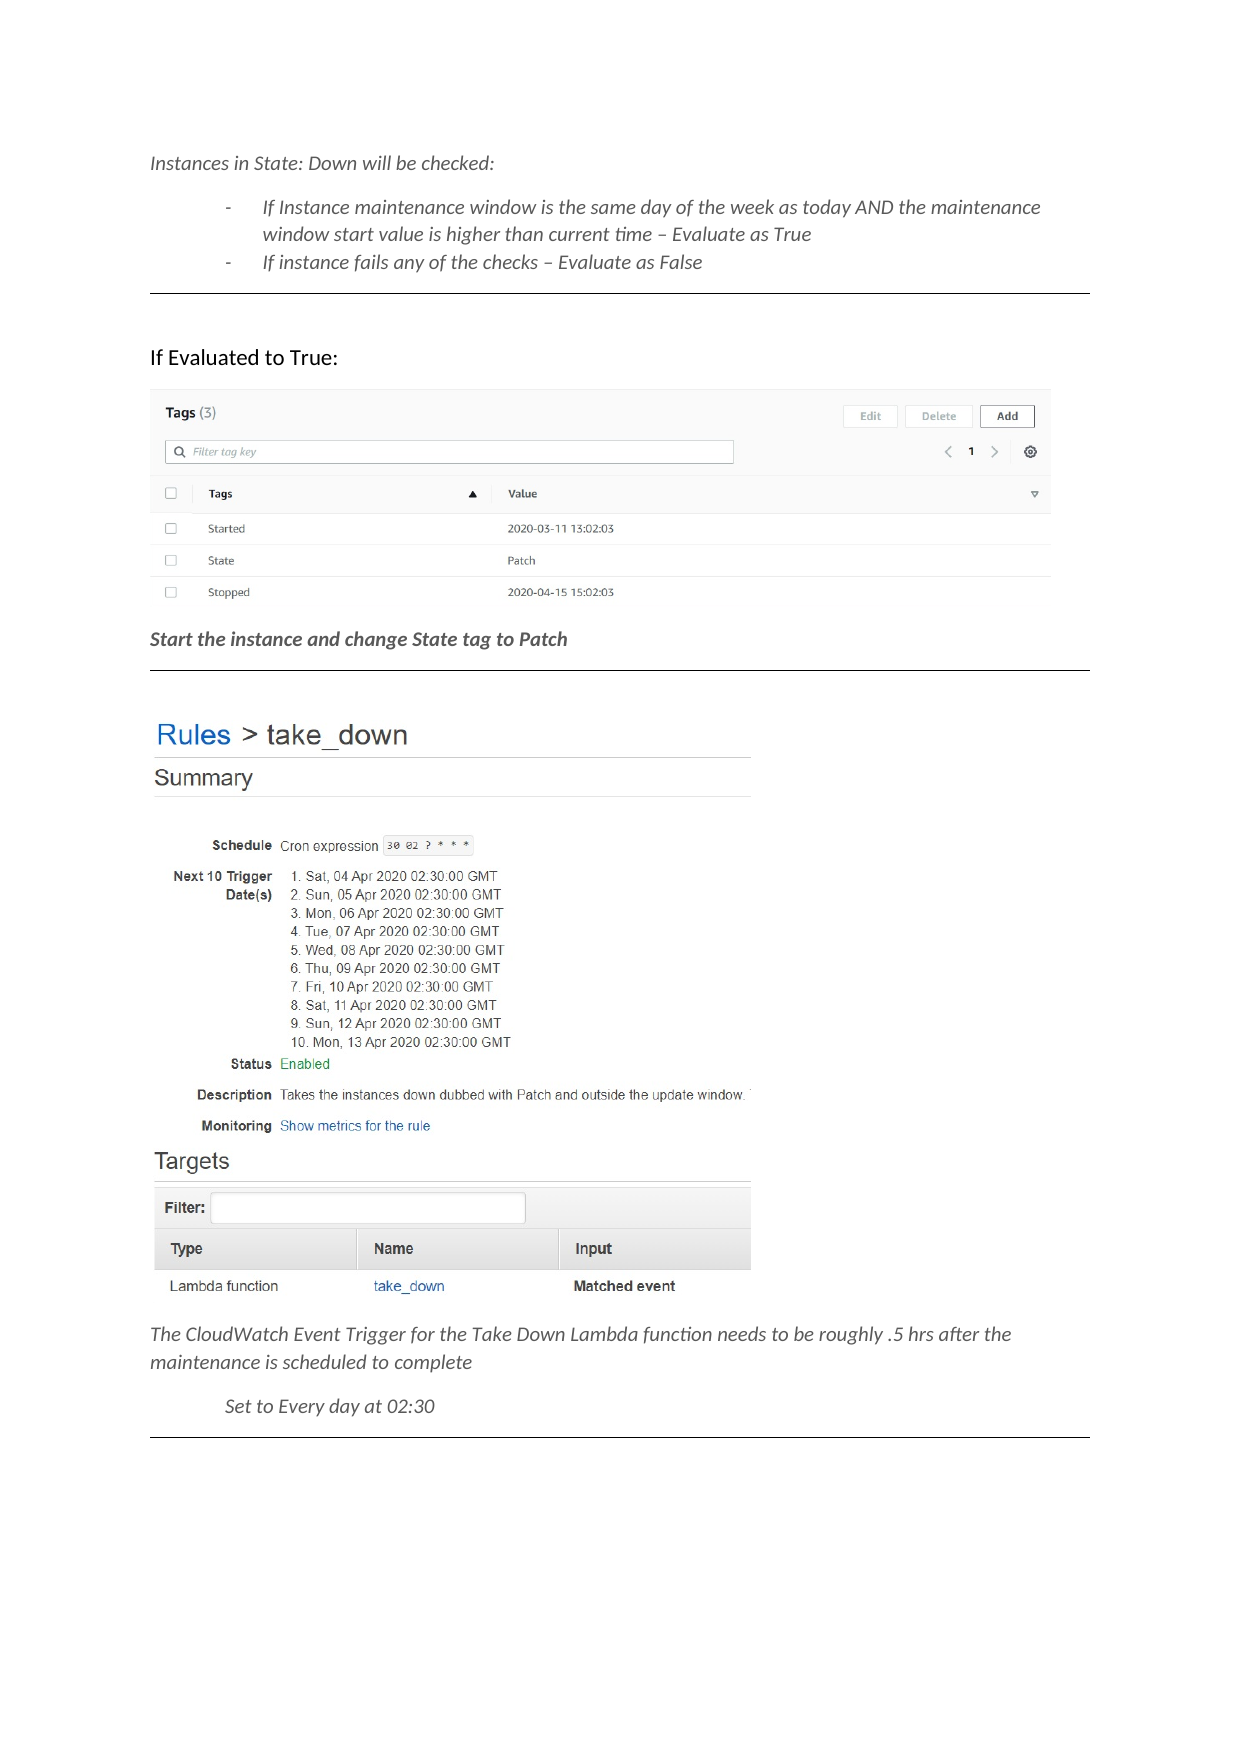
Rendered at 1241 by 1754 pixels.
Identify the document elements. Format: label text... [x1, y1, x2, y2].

text Instances in State: Down will be checked: [150, 150, 1090, 175]
list If instance fails any of the checks – Evaluate as False [225, 249, 1090, 274]
text If Evaluated to True: [150, 343, 1090, 371]
list If Instance maintenance window is the same day of the week as today AND the maintenance window start value is higher than current time – Evaluate as True [225, 194, 1090, 247]
picture [150, 389, 1051, 607]
picture [150, 720, 751, 1303]
text The CloudWatch Event Trigger for the Take Down Lambda function needs to be roughly .5 hrs after the maintenance is scheduled to complete [150, 1321, 1090, 1374]
text Set to Every day at 02:30 [150, 1393, 1090, 1418]
text Start the instance and change State tag to Patch [150, 626, 1090, 651]
